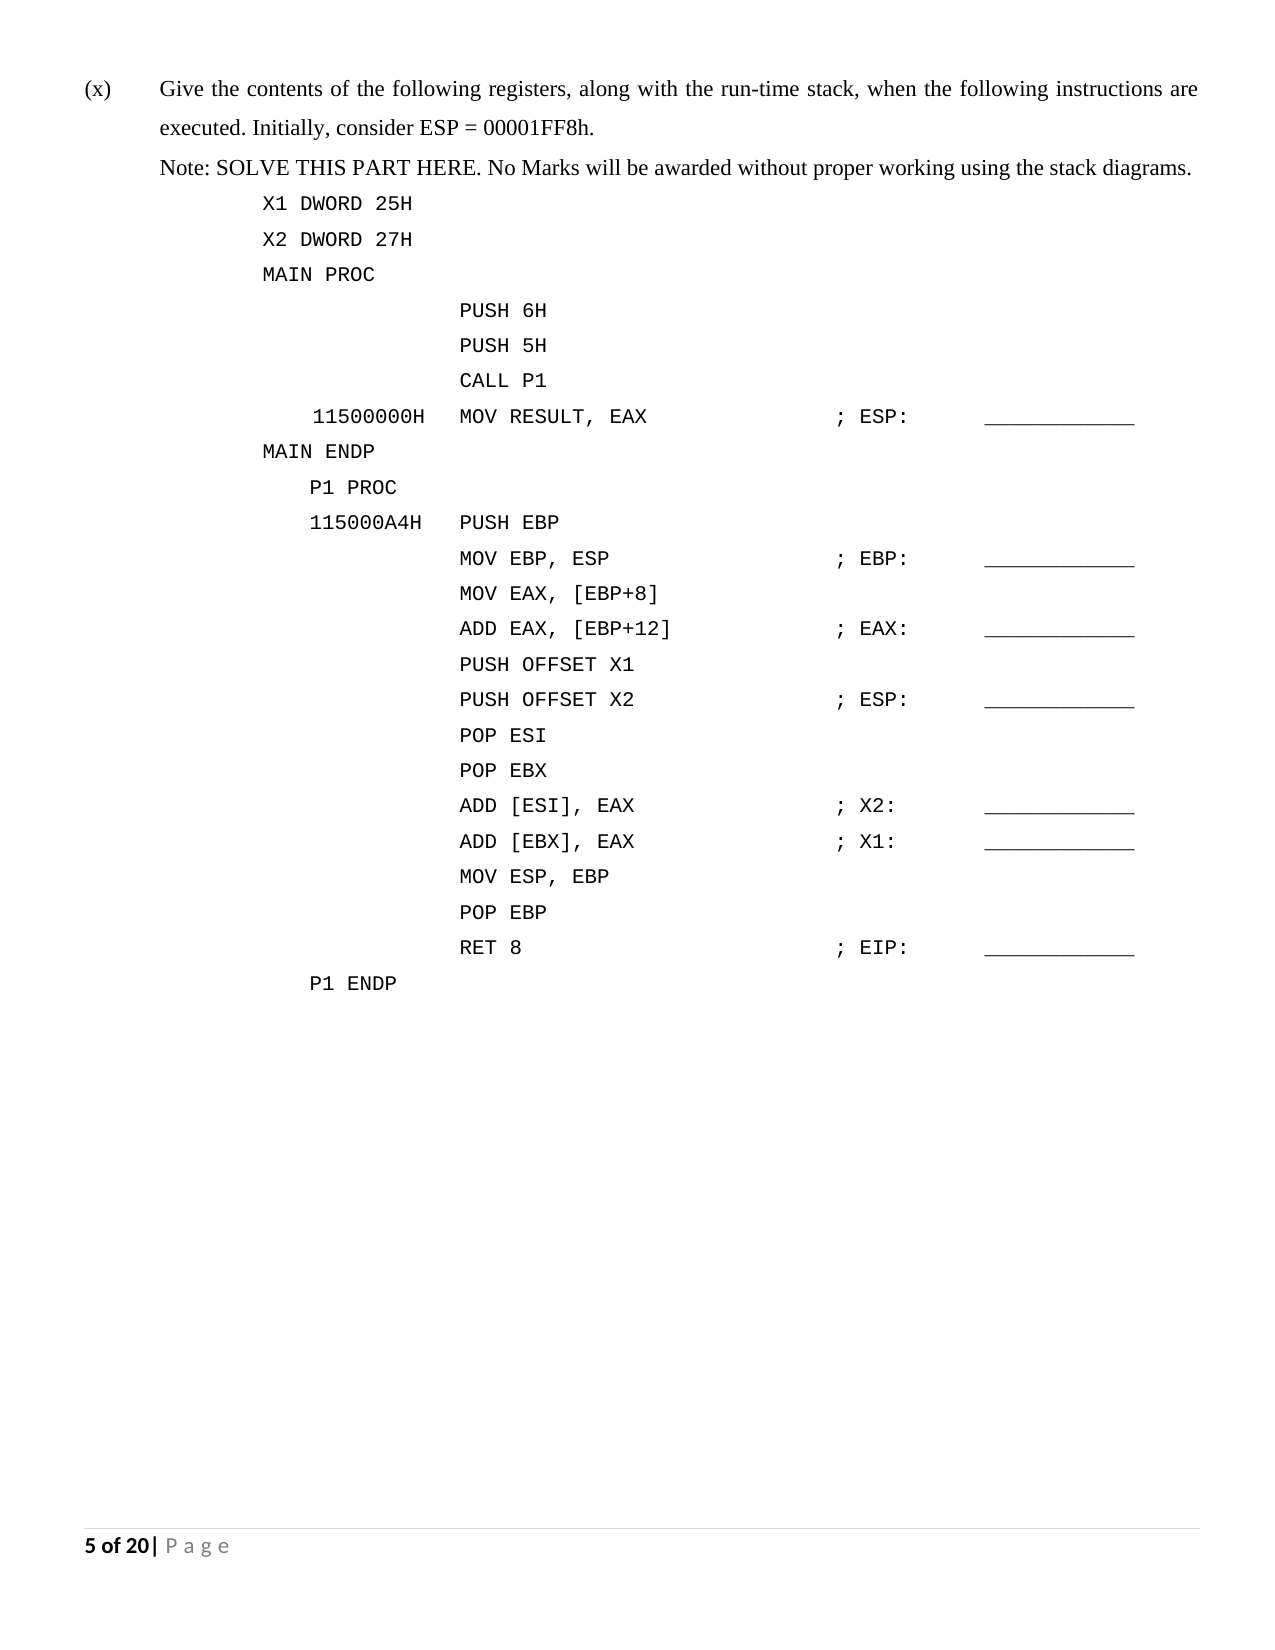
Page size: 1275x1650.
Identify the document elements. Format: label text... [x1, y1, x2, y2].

list MOV ESP, EBP [459, 866, 1200, 890]
list POP EBP [459, 902, 1200, 925]
list RET 8 ; EIP: ____________ [459, 937, 1200, 961]
list PUSH 6H [384, 300, 1200, 323]
list ADD [ESI], EAX ; X2: ____________ [459, 796, 1200, 819]
list POP EBX [459, 760, 1200, 784]
list ADD [EBX], EAX ; X1: ____________ [459, 831, 1200, 854]
list P1 PROC [262, 477, 1200, 500]
text Note: SOLVE THIS PART HERE. No Marks will be awarded without proper working using the stack diagrams. [84, 154, 1200, 180]
list Give the contents of the following registers, along with the run-time stack, when the following instructions are executed. Initially, consider ESP = 00001FF8h. [84, 75, 1200, 141]
list X1 DWORD 25H [262, 193, 1200, 217]
list PUSH OFFSET X1 [459, 654, 1200, 677]
list P1 ENDP [262, 973, 1200, 996]
list POP ESI [459, 725, 1200, 748]
list ADD EAX, [EBP+12] ; EAX: ____________ [459, 618, 1200, 642]
list X2 DWORD 27H [262, 229, 1200, 252]
list PUSH OFFSET X2 ; ESP: ____________ [459, 689, 1200, 713]
list MOV EBP, ESP ; EBP: ____________ [459, 548, 1200, 571]
list PUSH 5H [384, 335, 1200, 359]
list MAIN PROC [262, 264, 1200, 288]
list MAIN ENDP [262, 441, 1200, 465]
list MOV EAX, [EBP+8] [459, 583, 1200, 607]
list CALL P1 [384, 371, 1200, 394]
text 115000A4H PUSH EBP [234, 512, 1200, 536]
list 11500000H MOV RESULT, EAX ; ESP: ____________ [262, 406, 1200, 429]
